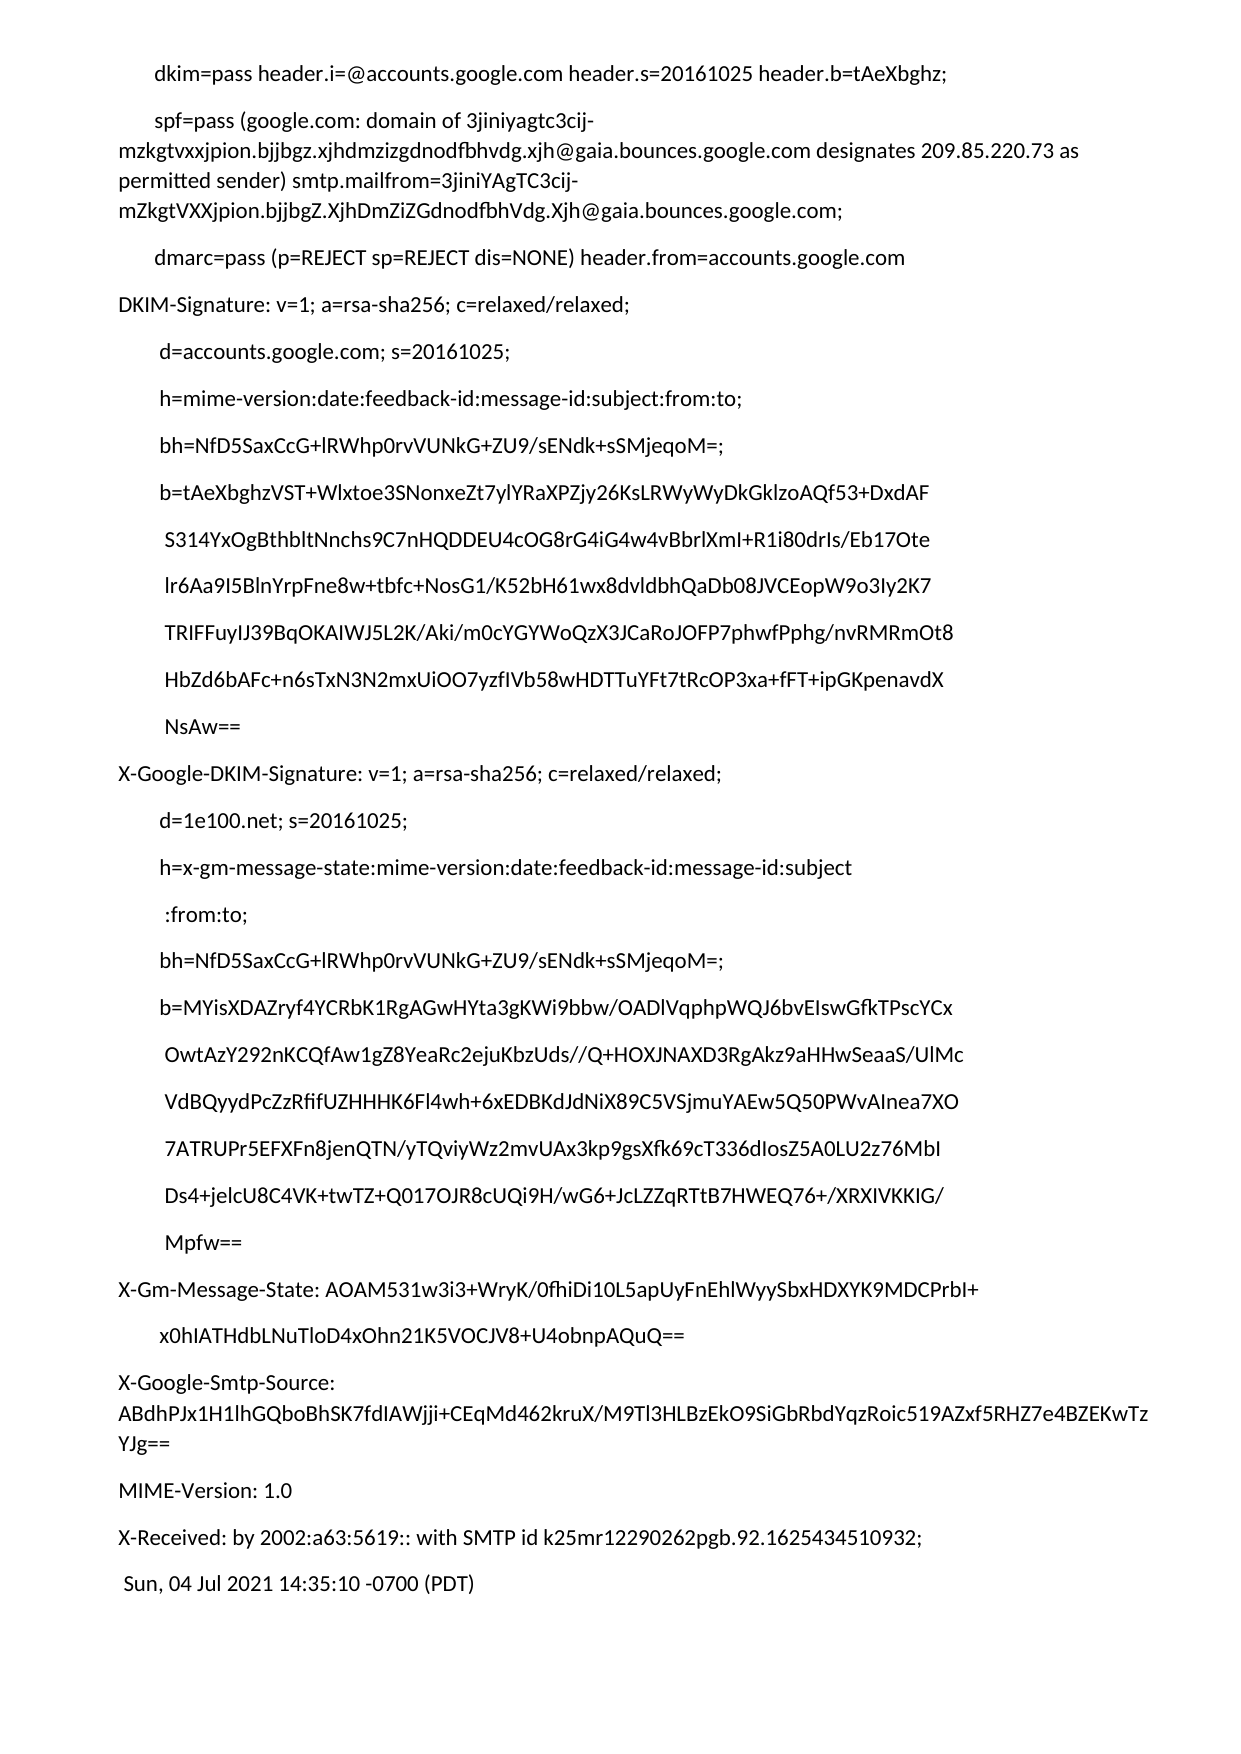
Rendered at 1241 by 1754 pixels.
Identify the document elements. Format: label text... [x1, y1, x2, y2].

text NsAw== [118, 712, 1152, 740]
text h=x-gm-message-state:mime-version:date:feedback-id:message-id:subject [118, 853, 1152, 881]
text :from:to; [118, 900, 1152, 928]
text d=accounts.google.com; s=20161025; [118, 337, 1152, 365]
text bh=NfD5SaxCcG+lRWhp0rvVUNkG+ZU9/sENdk+sSMjeqoM=; [118, 947, 1152, 975]
text Sun, 04 Jul 2021 14:35:10 -0700 (PDT) [118, 1569, 1152, 1598]
text spf=pass (google.com: domain of 3jiniyagtc3cij-mzkgtvxxjpion.bjjbgz.xjhdmzizgdnodfbhvdg.xjh@gaia.bounces.google.com designates 209.85.220.73 as permitted sender) smtp.mailfrom=3jiniYAgTC3cij-mZkgtVXXjpion.bjjbgZ.XjhDmZiZGdnodfbhVdg.Xjh@gaia.bounces.google.com; [118, 106, 1152, 225]
text X-Google-DKIM-Signature: v=1; a=rsa-sha256; c=relaxed/relaxed; [118, 759, 1152, 787]
text lr6Aa9I5BlnYrpFne8w+tbfc+NosG1/K52bH61wx8dvldbhQaDb08JVCEopW9o3Iy2K7 [118, 572, 1152, 600]
text S314YxOgBthbltNnchs9C7nHQDDEU4cOG8rG4iG4w4vBbrlXmI+R1i80drIs/Eb17Ote [118, 525, 1152, 553]
text b=tAeXbghzVST+Wlxtoe3SNonxeZt7ylYRaXPZjy26KsLRWyWyDkGklzoAQf53+DxdAF [118, 478, 1152, 506]
text dmarc=pass (p=REJECT sp=REJECT dis=NONE) header.from=accounts.google.com [118, 243, 1152, 272]
text VdBQyydPcZzRfifUZHHHK6Fl4wh+6xEDBKdJdNiX89C5VSjmuYAEw5Q50PWvAInea7XO [118, 1087, 1152, 1115]
text TRIFFuyIJ39BqOKAIWJ5L2K/Aki/m0cYGYWoQzX3JCaRoJOFP7phwfPphg/nvRMRmOt8 [118, 618, 1152, 647]
text d=1e100.net; s=20161025; [118, 806, 1152, 834]
text HbZd6bAFc+n6sTxN3N2mxUiOO7yzfIVb58wHDTTuYFt7tRcOP3xa+fFT+ipGKpenavdX [118, 665, 1152, 693]
text h=mime-version:date:feedback-id:message-id:subject:from:to; [118, 384, 1152, 412]
text MIME-Version: 1.0 [118, 1476, 1152, 1504]
text bh=NfD5SaxCcG+lRWhp0rvVUNkG+ZU9/sENdk+sSMjeqoM=; [118, 431, 1152, 459]
text X-Received: by 2002:a63:5619:: with SMTP id k25mr12290262pgb.92.1625434510932; [118, 1523, 1152, 1551]
text X-Gm-Message-State: AOAM531w3i3+WryK/0fhiDi10L5apUyFnEhlWyySbxHDXYK9MDCPrbI+ [118, 1275, 1152, 1303]
text x0hIATHdbLNuTloD4xOhn21K5VOCJV8+U4obnpAQuQ== [118, 1322, 1152, 1350]
text OwtAzY292nKCQfAw1gZ8YeaRc2ejuKbzUds//Q+HOXJNAXD3RgAkz9aHHwSeaaS/UlMc [118, 1040, 1152, 1068]
text Ds4+jelcU8C4VK+twTZ+Q017OJR8cUQi9H/wG6+JcLZZqRTtB7HWEQ76+/XRXIVKKIG/ [118, 1181, 1152, 1209]
text dkim=pass header.i=@accounts.google.com header.s=20161025 header.b=tAeXbghz; [118, 59, 1152, 87]
text 7ATRUPr5EFXFn8jenQTN/yTQviyWz2mvUAx3kp9gsXfk69cT336dIosZ5A0LU2z76MbI [118, 1134, 1152, 1162]
text Mpfw== [118, 1228, 1152, 1256]
text DKIM-Signature: v=1; a=rsa-sha256; c=relaxed/relaxed; [118, 290, 1152, 318]
text b=MYisXDAZryf4YCRbK1RgAGwHYta3gKWi9bbw/OADlVqphpWQJ6bvEIswGfkTPscYCx [118, 993, 1152, 1022]
text X-Google-Smtp-Source: ABdhPJx1H1lhGQboBhSK7fdIAWjji+CEqMd462kruX/M9Tl3HLBzEkO9SiGbRbdYqzRoic519AZxf5RHZ7e4BZEKwTzYJg== [118, 1368, 1152, 1457]
